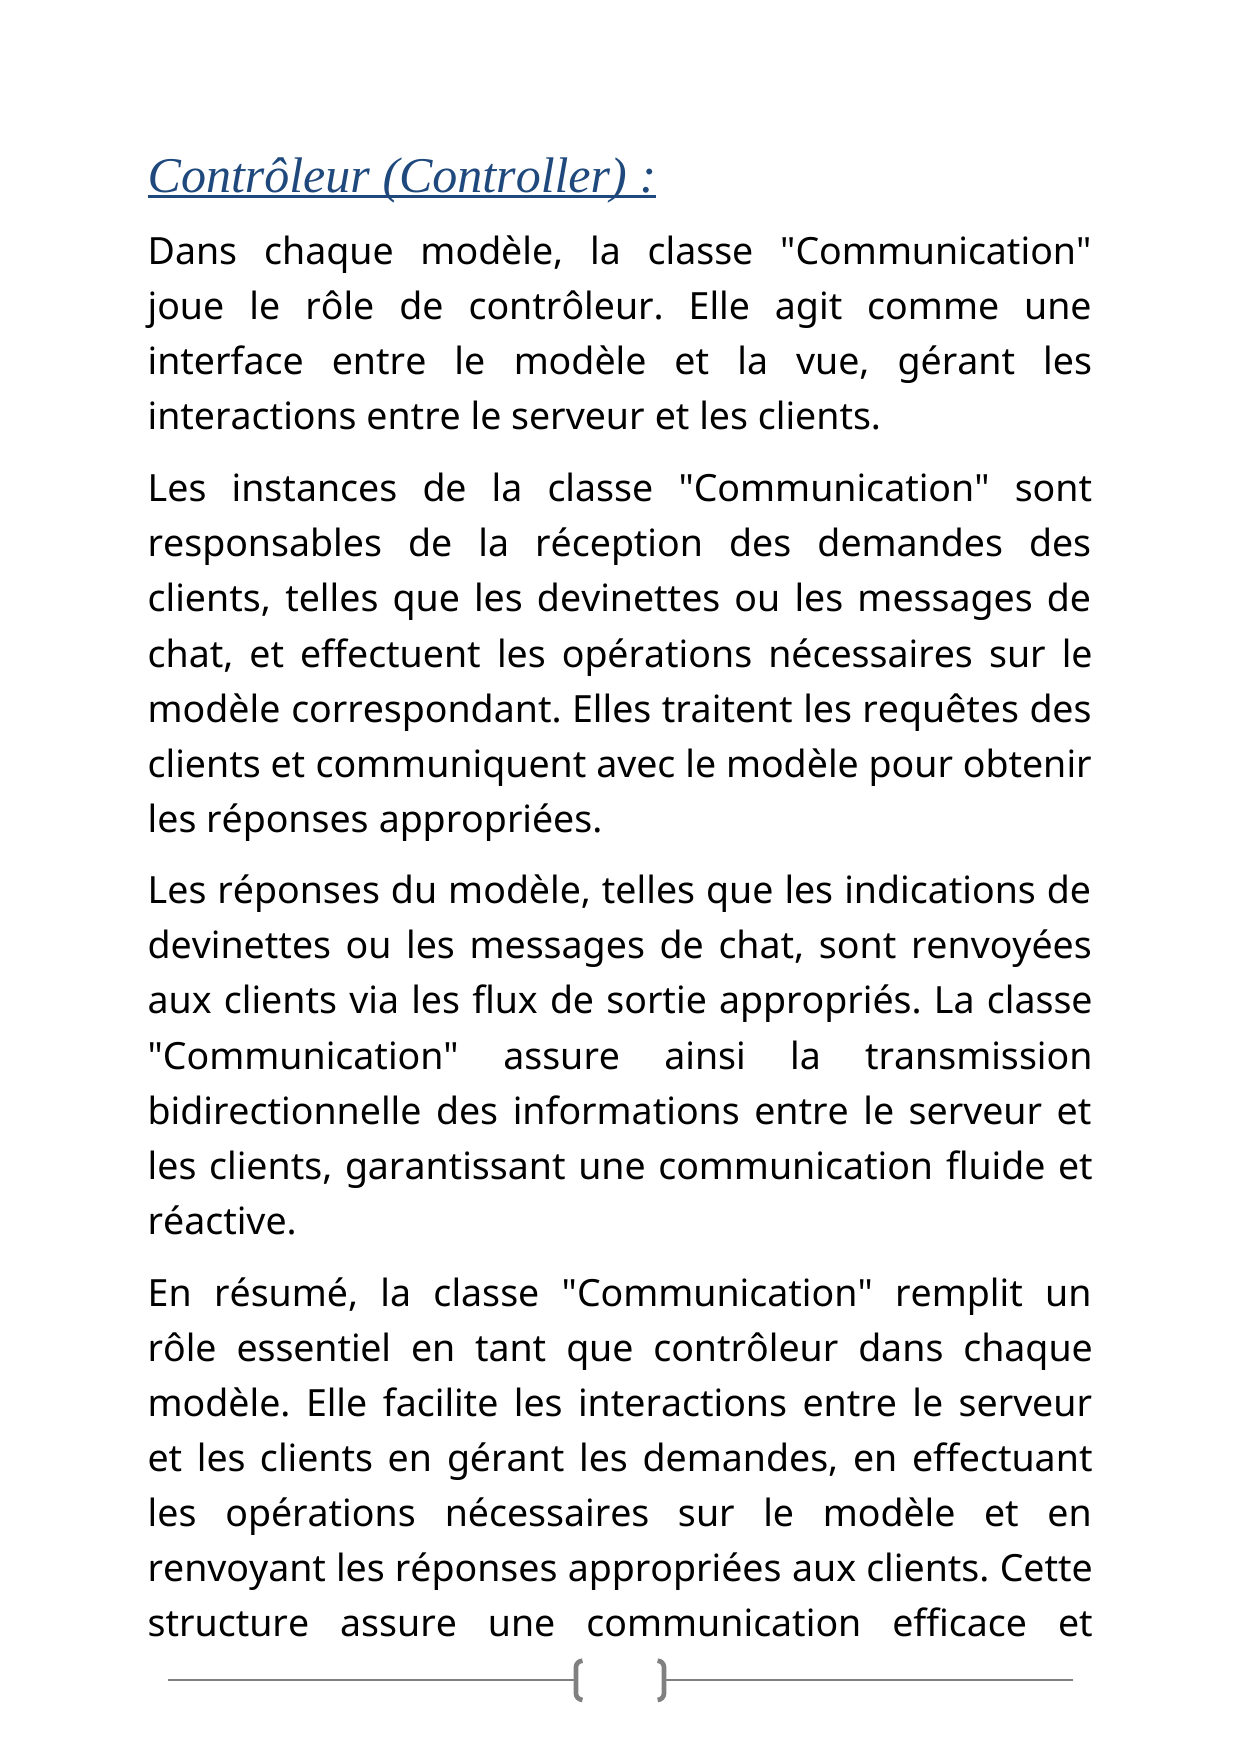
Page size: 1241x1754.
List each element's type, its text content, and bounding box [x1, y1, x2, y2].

text Contrôleur (Controller) : [147, 146, 1151, 203]
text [147, 1266, 1092, 1647]
text Les réponses du modèle, telles que les indications de devinettes ou les messages de chat, sont renvoyées aux clients via les flux de sortie appropriés. La classe "Communication" assure ainsi la transmission bidirectionnelle des informations entre le serveur et les clients, garantissant une communication fluide et réactive. [147, 864, 1092, 1245]
text Les instances de la classe "Communication" sont responsables de la réception des demandes des clients, telles que les devinettes ou les messages de chat, et effectuent les opérations nécessaires sur le modèle correspondant. Elles traitent les requêtes des clients et communiquent avec le modèle pour obtenir les réponses appropriées. [147, 462, 1092, 843]
text Dans chaque modèle, la classe "Communication" joue le rôle de contrôleur. Elle agit comme une interface entre le modèle et la vue, gérant les interactions entre le serveur et les clients. [147, 224, 1092, 441]
